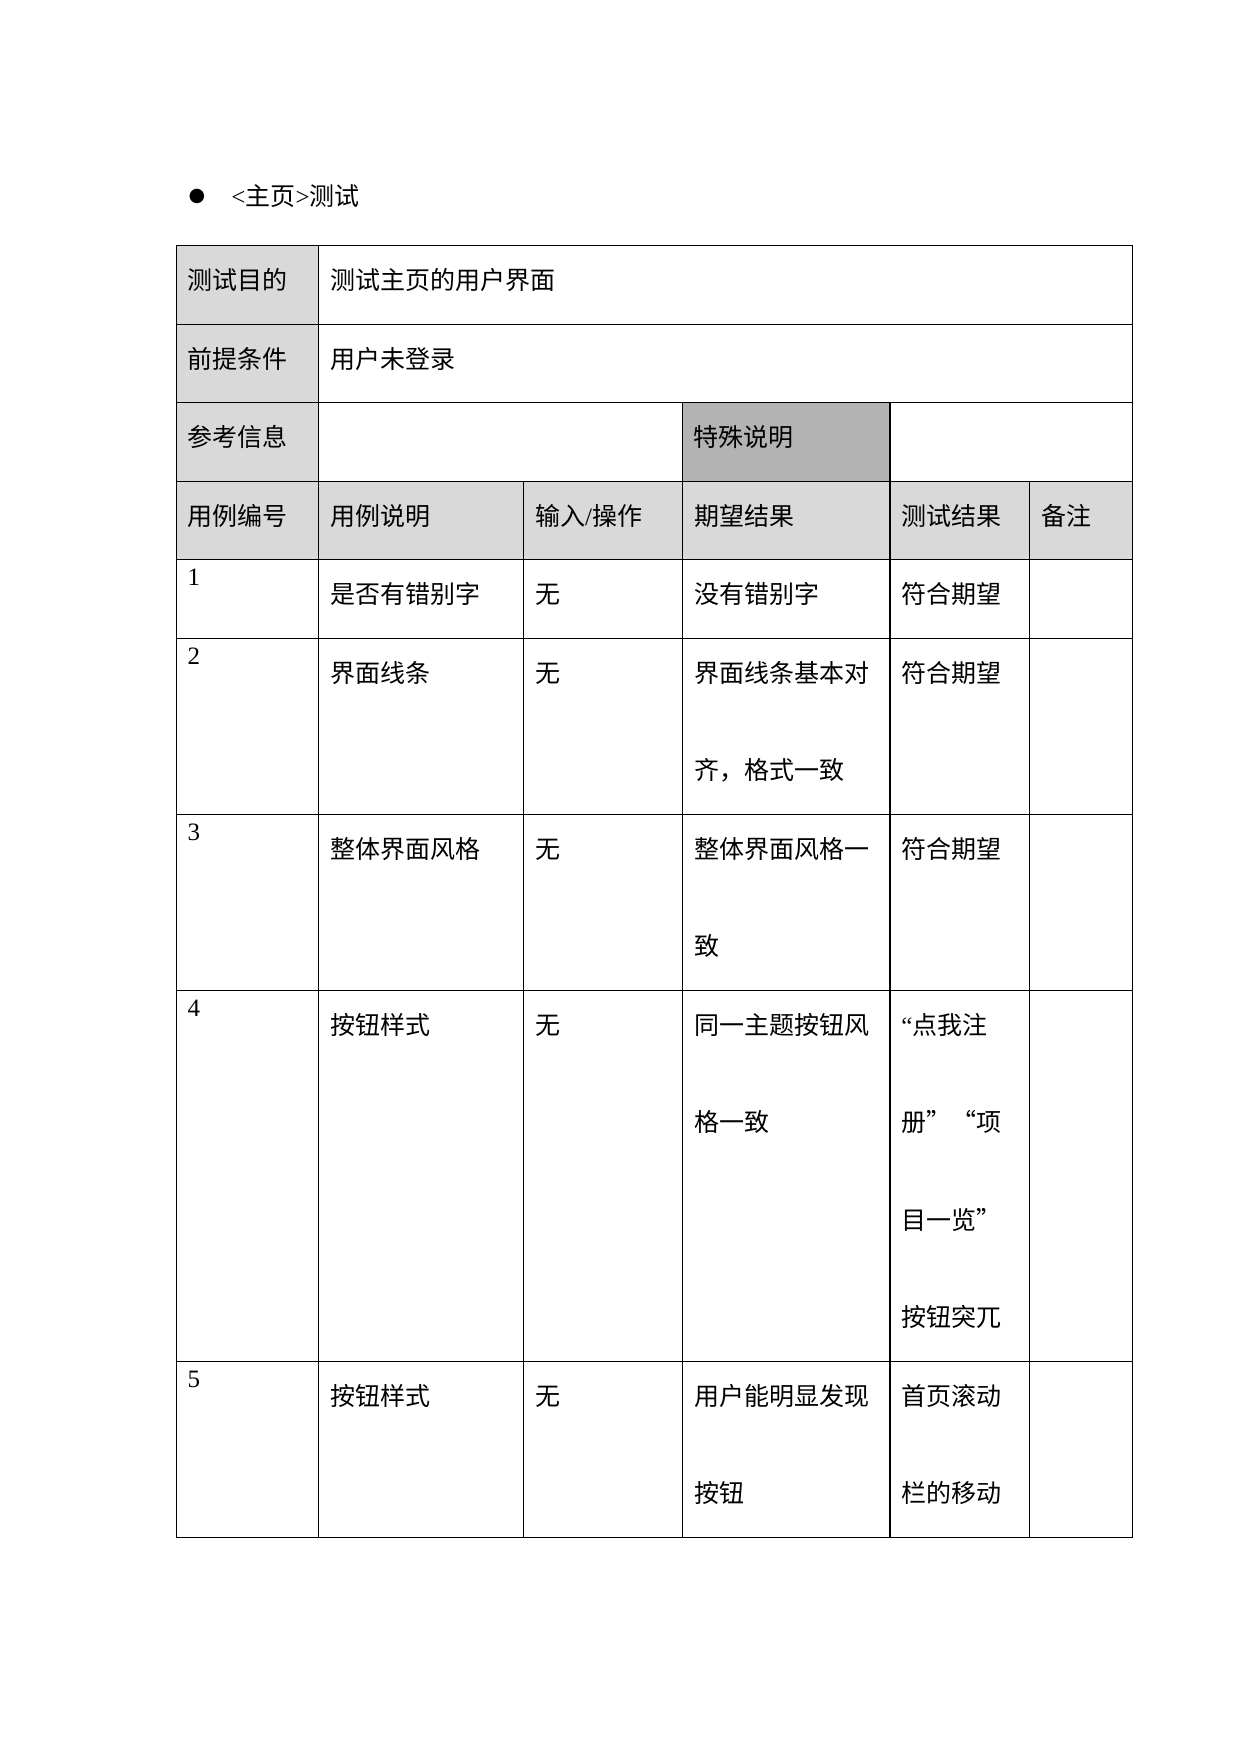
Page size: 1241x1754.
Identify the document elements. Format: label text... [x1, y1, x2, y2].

table_cell 参考信息 [177, 403, 318, 481]
table_cell 5 [177, 1362, 318, 1537]
table_cell 输入/操作 [524, 482, 682, 559]
table_cell 无 [524, 991, 682, 1361]
table_cell [1030, 815, 1132, 990]
table_cell 没有错别字 [683, 560, 889, 638]
table_cell 符合期望 [891, 639, 1029, 814]
table_cell 备注 [1030, 482, 1132, 559]
table_header 测试目的 [177, 246, 318, 324]
table_cell [891, 403, 1132, 481]
table_cell 按钮样式 [319, 991, 523, 1361]
table_cell “点我注册”“项目一览”按钮突兀 [891, 991, 1029, 1361]
table_cell 测试结果 [891, 482, 1029, 559]
table_cell [1030, 1362, 1132, 1537]
table_header 测试主页的用户界面 [319, 246, 1132, 324]
table_cell 无 [524, 560, 682, 638]
table_cell 用户未登录 [319, 325, 1132, 402]
table_cell 整体界面风格 [319, 815, 523, 990]
table_cell 符合期望 [891, 815, 1029, 990]
table_cell 2 [177, 639, 318, 814]
table_cell 整体界面风格一致 [683, 815, 889, 990]
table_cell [891, 1362, 1029, 1537]
table_cell 前提条件 [177, 325, 318, 402]
table_cell 3 [177, 815, 318, 990]
table_cell 按钮样式 [319, 1362, 523, 1537]
table_cell 无 [524, 639, 682, 814]
subtitle <主页>测试 [187, 162, 1053, 227]
table_cell 1 [177, 560, 318, 638]
table_cell 特殊说明 [683, 403, 889, 481]
table_cell 界面线条 [319, 639, 523, 814]
table_cell [319, 403, 682, 481]
table_cell [1030, 991, 1132, 1361]
table_cell 用例说明 [319, 482, 523, 559]
table_cell 用户能明显发现按钮 [683, 1362, 889, 1537]
table_cell 符合期望 [891, 560, 1029, 638]
table_cell 界面线条基本对齐，格式一致 [683, 639, 889, 814]
table_cell 是否有错别字 [319, 560, 523, 638]
table_cell 无 [524, 815, 682, 990]
table_cell 同一主题按钮风格一致 [683, 991, 889, 1361]
table_cell [1030, 639, 1132, 814]
table_cell 4 [177, 991, 318, 1361]
table_cell 无 [524, 1362, 682, 1537]
table_cell 用例编号 [177, 482, 318, 559]
table_cell [1030, 560, 1132, 638]
table_cell 期望结果 [683, 482, 889, 559]
